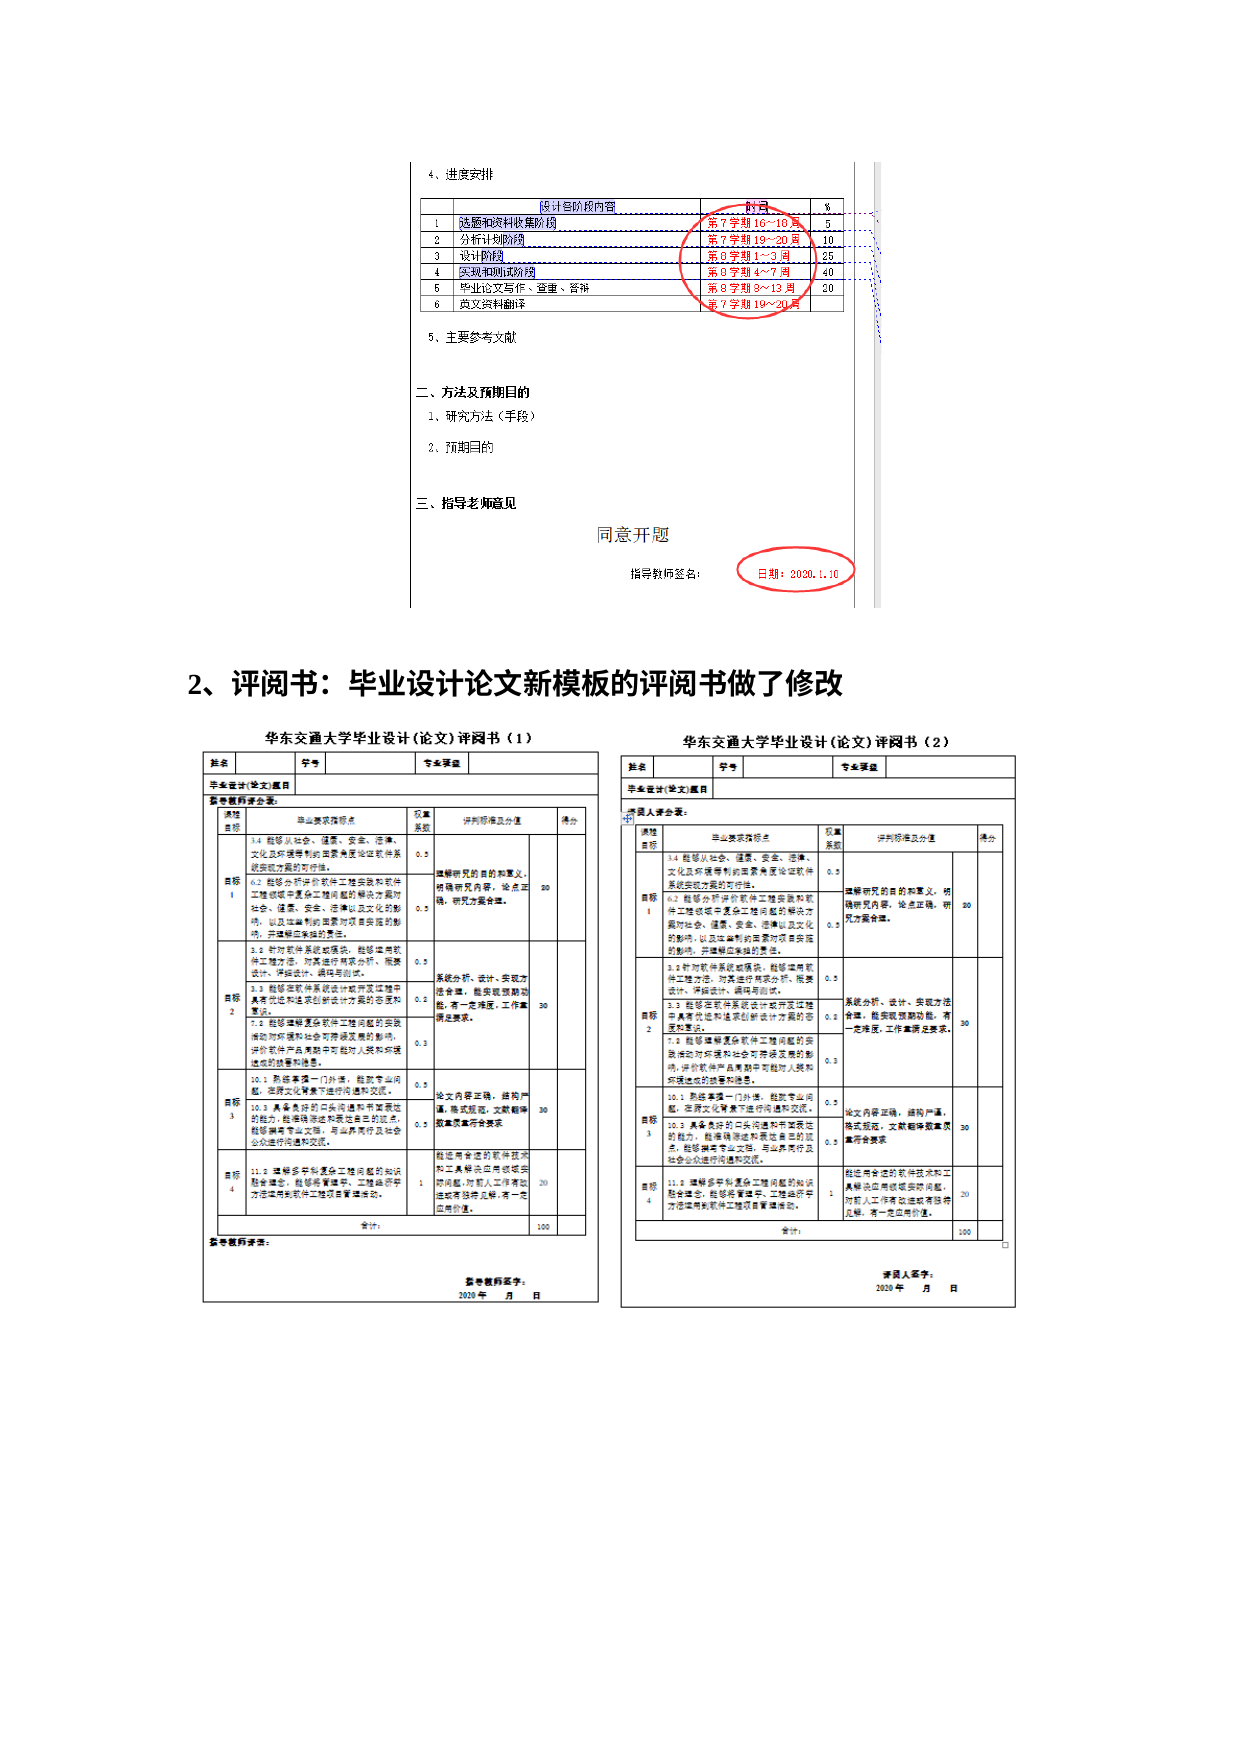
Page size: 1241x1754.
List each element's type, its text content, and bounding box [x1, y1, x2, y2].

picture [409, 162, 882, 608]
text 2、评阅书：毕业设计论文新模板的评阅书做了修改 [187, 649, 1053, 714]
picture [187, 714, 1021, 1314]
